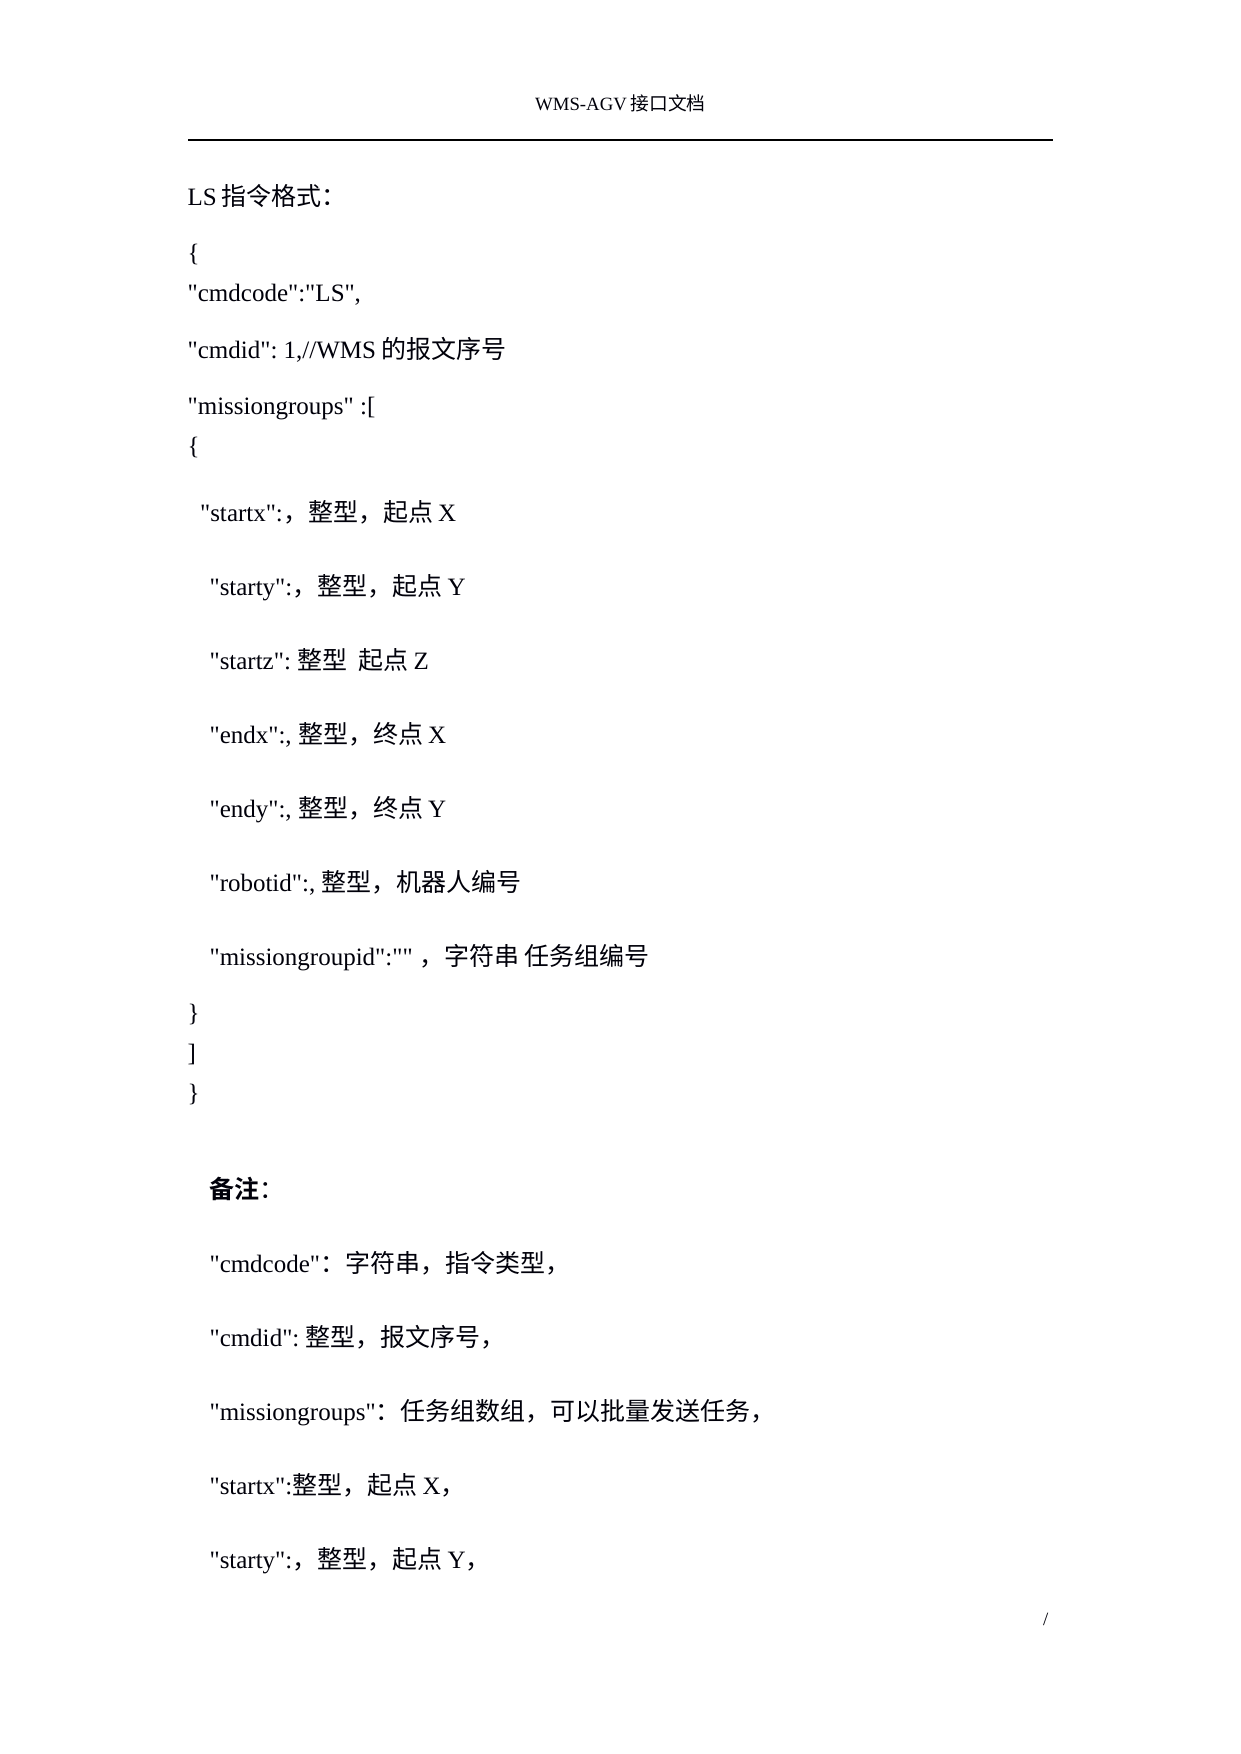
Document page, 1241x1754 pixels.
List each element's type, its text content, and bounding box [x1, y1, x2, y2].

text "cmdid": 1,//WMS的报文序号 [187, 315, 1053, 380]
text "missiongroupid":"" ，字符串 任务组编号 [209, 922, 1053, 987]
text "endx":, 整型，终点X [209, 700, 1053, 765]
text "starty":，整型，起点Y， [209, 1525, 1053, 1590]
text } [187, 1076, 1053, 1108]
text "missiongroups" :[ [187, 389, 1053, 422]
text } [187, 996, 1053, 1029]
text { [187, 236, 1053, 268]
text "starty":，整型，起点Y [209, 552, 1053, 617]
text "startz": 整型 起点Z [209, 626, 1053, 691]
text "cmdid": 整型，报文序号， [209, 1303, 1053, 1368]
text "cmdcode":"LS", [187, 276, 1053, 308]
text "startx":整型，起点X， [209, 1451, 1053, 1516]
text "robotid":, 整型，机器人编号 [209, 848, 1053, 913]
text ] [187, 1036, 1053, 1068]
text 备注： [209, 1155, 1053, 1220]
text LS指令格式： [187, 162, 1053, 227]
text { "startx":，整型，起点X [187, 429, 1053, 543]
text "endy":, 整型，终点Y [209, 774, 1053, 839]
text "missiongroups"：任务组数组，可以批量发送任务， [209, 1377, 1053, 1442]
text "cmdcode"：字符串，指令类型， [209, 1229, 1053, 1294]
